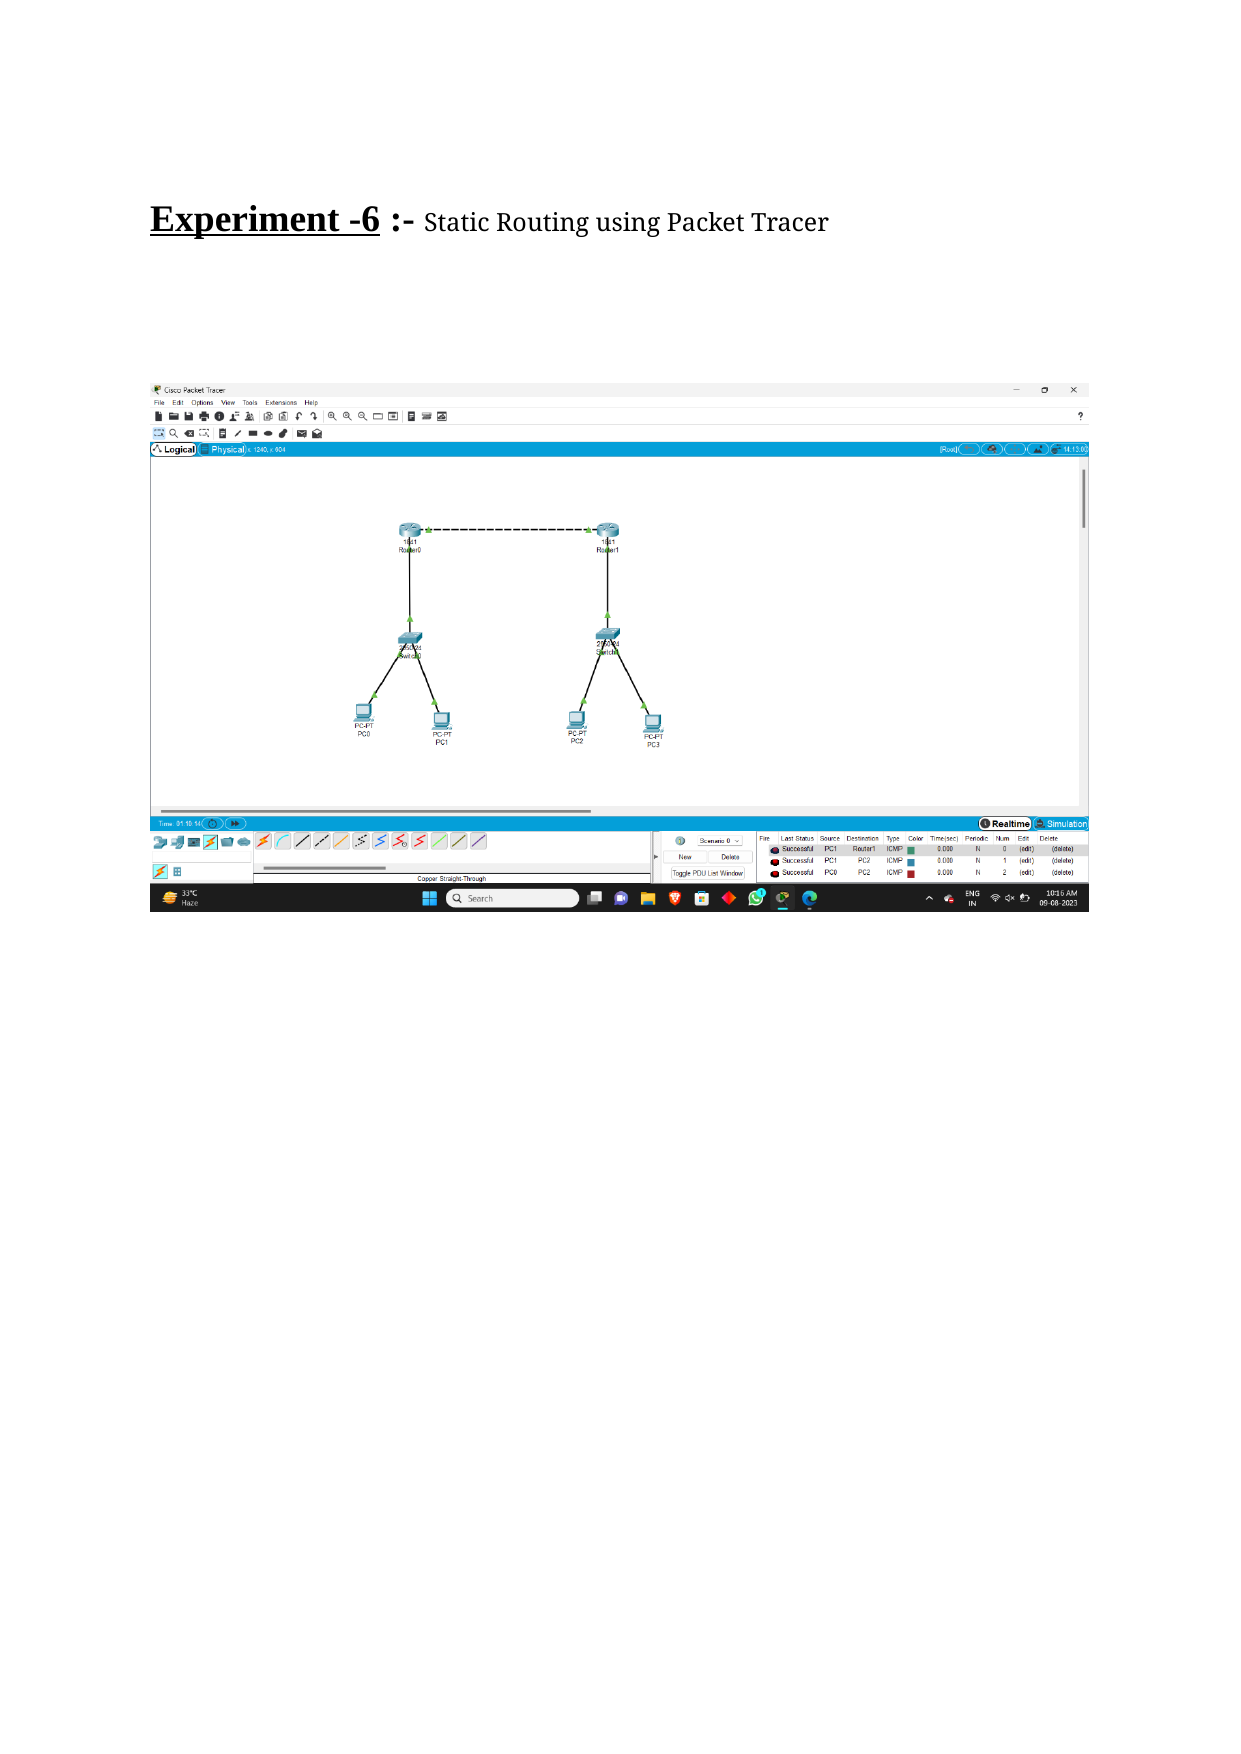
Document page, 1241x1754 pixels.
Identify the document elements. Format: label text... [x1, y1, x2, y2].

text Experiment -6 :- Static Routing using Packet Tracer [150, 197, 1090, 240]
picture [150, 383, 1089, 912]
